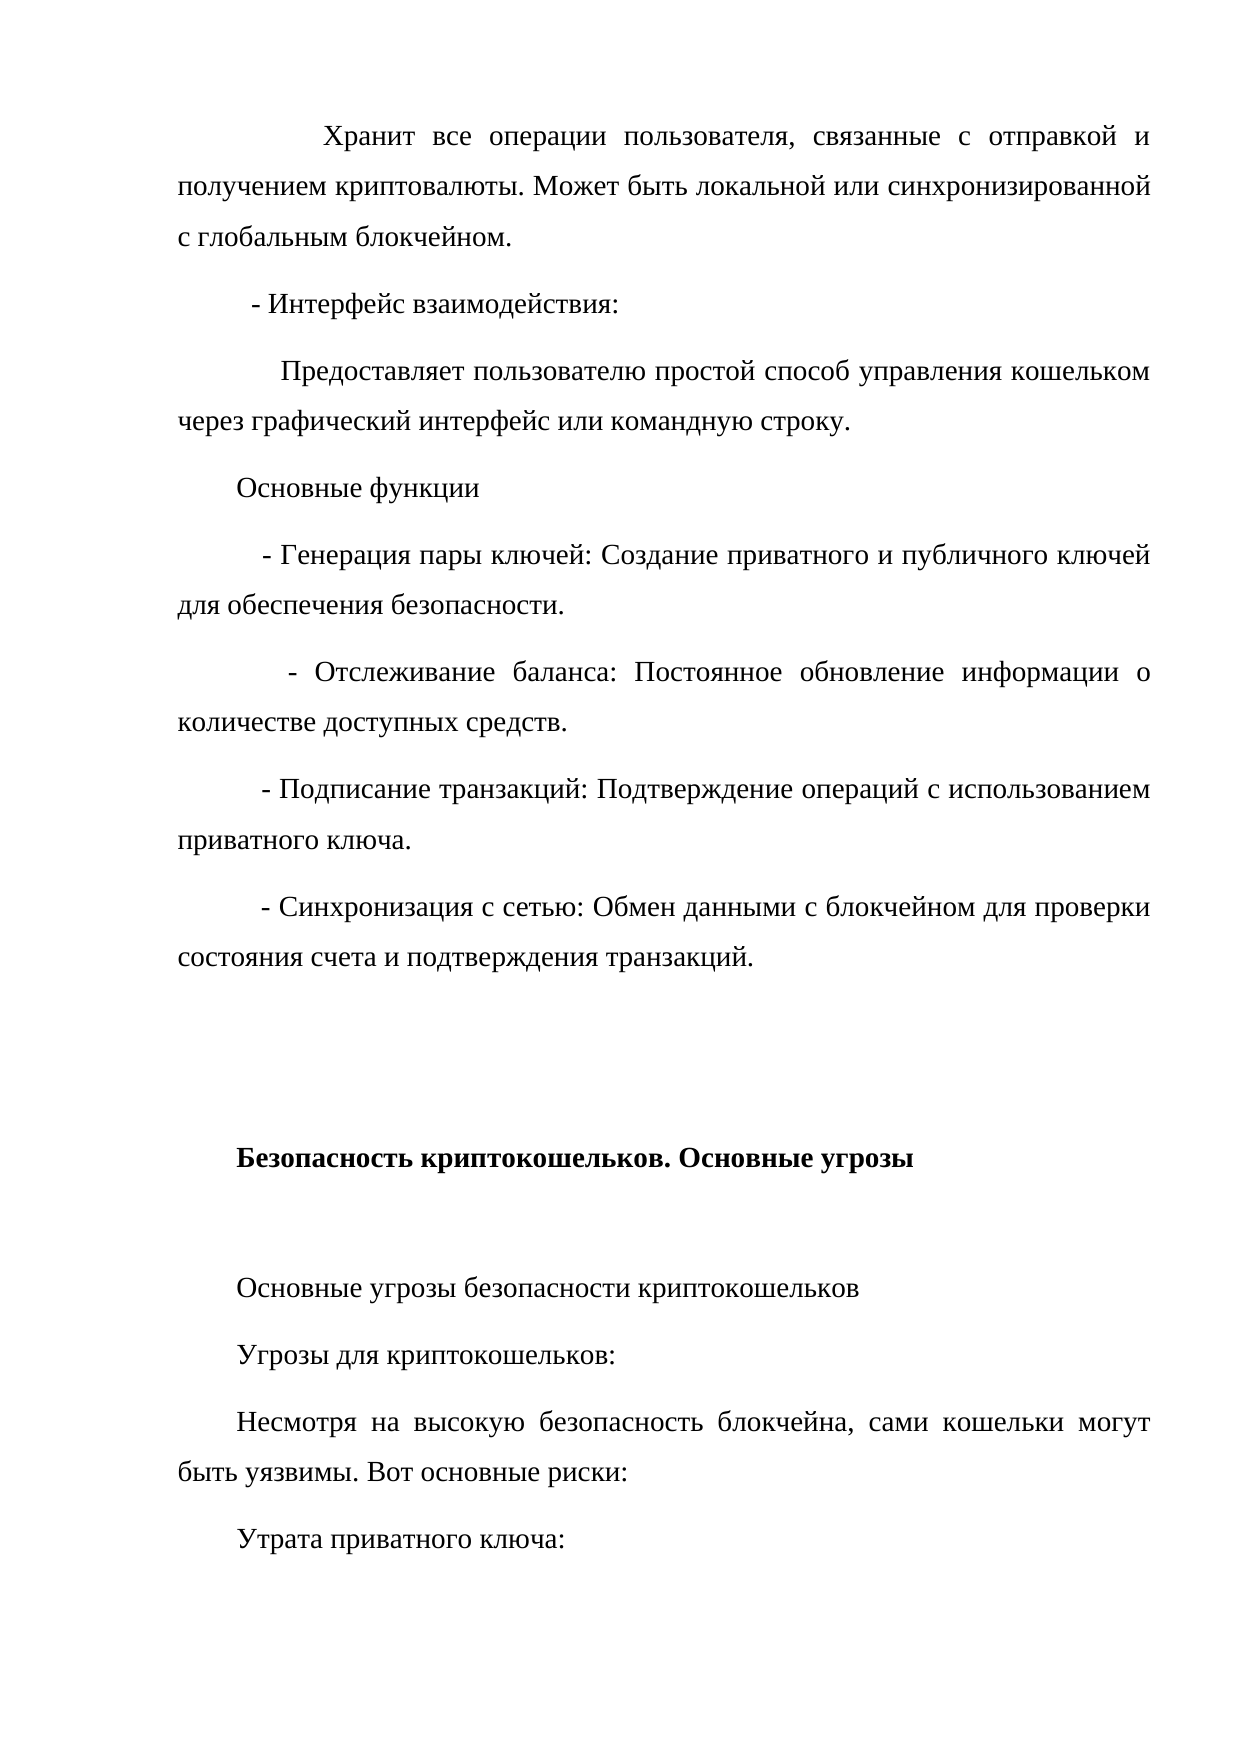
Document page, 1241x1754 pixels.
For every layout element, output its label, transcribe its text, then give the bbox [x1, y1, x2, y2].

text Предоставляет пользователю простой способ управления кошельком через графический интерфейс или командную строку. [177, 353, 1152, 437]
text - Синхронизация с сетью: Обмен данными с блокчейном для проверки состояния счета и подтверждения транзакций. [177, 889, 1152, 973]
text Угрозы для криптокошельков: [177, 1337, 1152, 1370]
text - Генерация пары ключей: Создание приватного и публичного ключей для обеспечения безопасности. [177, 537, 1152, 621]
text Хранит все операции пользователя, связанные с отправкой и получением криптовалюты. Может быть локальной или синхронизированной с глобальным блокчейном. [177, 118, 1152, 252]
text Основные функции [177, 470, 1152, 503]
subtitle Безопасность криптокошельков. Основные угрозы [177, 1140, 1152, 1174]
text - Подписание транзакций: Подтверждение операций с использованием приватного ключа. [177, 772, 1152, 855]
text Основные угрозы безопасности криптокошельков [177, 1270, 1152, 1303]
text - Интерфейс взаимодействия: [177, 286, 1152, 319]
text Утрата приватного ключа: [177, 1521, 1152, 1555]
text Несмотря на высокую безопасность блокчейна, сами кошельки могут быть уязвимы. Вот основные риски: [177, 1404, 1152, 1488]
text - Отслеживание баланса: Постоянное обновление информации о количестве доступных средств. [177, 654, 1152, 738]
